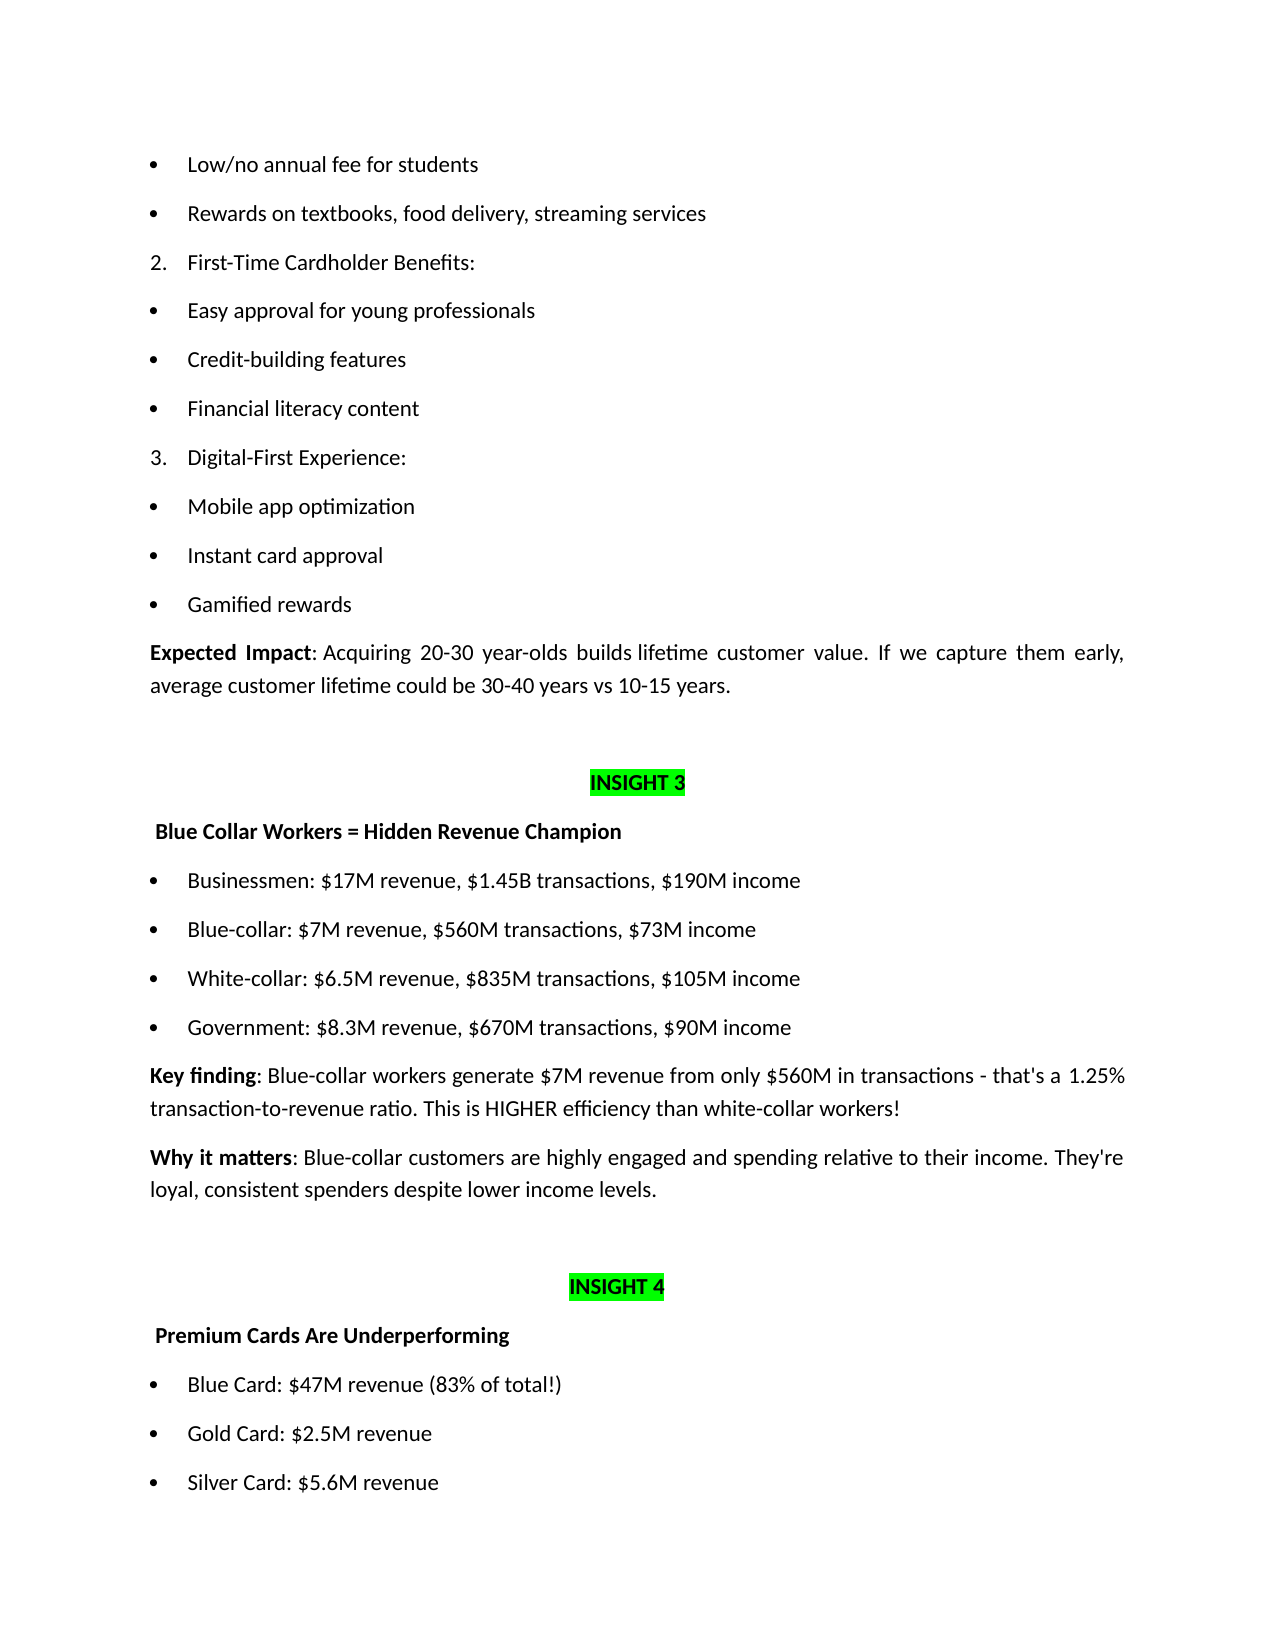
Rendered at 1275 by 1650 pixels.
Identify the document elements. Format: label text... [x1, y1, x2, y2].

list Financial literacy content [150, 394, 1125, 422]
list White-collar: $6.5M revenue, $835M transactions, $105M income [150, 964, 1125, 992]
list Gold Card: $2.5M revenue [150, 1419, 1125, 1447]
list Blue Card: $47M revenue (83% of total!) [150, 1370, 1125, 1398]
list Easy approval for young professionals [150, 297, 1125, 324]
list Digital-First Experience: [150, 443, 1125, 471]
text Why it matters: Blue-collar customers are highly engaged and spending relative to their income. They're loyal, consistent spenders despite lower income levels. [150, 1143, 1125, 1203]
list Gamified rewards [150, 590, 1125, 618]
list Silver Card: $5.6M revenue [150, 1468, 1125, 1496]
text Expected Impact: Acquiring 20-30 year-olds builds lifetime customer value. If we capture them early, average customer lifetime could be 30-40 years vs 10-15 years. [150, 638, 1125, 699]
text Blue Collar Workers = Hidden Revenue Champion [150, 817, 1125, 845]
text Key finding: Blue-collar workers generate $7M revenue from only $560M in transactions - that's a 1.25% transaction-to-revenue ratio. This is HIGHER efficiency than white-collar workers! [150, 1062, 1125, 1122]
list Rewards on textbooks, food delivery, streaming services [150, 199, 1125, 227]
list Businessmen: $17M revenue, $1.45B transactions, $190M income [150, 866, 1125, 894]
text INSIGHT 4 [150, 1272, 1125, 1301]
list First-Time Cardholder Benefits: [150, 248, 1125, 276]
text Premium Cards Are Underperforming [150, 1321, 1125, 1349]
list Government: $8.3M revenue, $670M transactions, $90M income [150, 1013, 1125, 1041]
list Credit-building features [150, 345, 1125, 373]
list Mobile app optimization [150, 492, 1125, 520]
list Low/no annual fee for students [150, 150, 1125, 178]
text INSIGHT 3 [150, 768, 1125, 796]
list Instant card approval [150, 541, 1125, 569]
list Blue-collar: $7M revenue, $560M transactions, $73M income [150, 915, 1125, 943]
